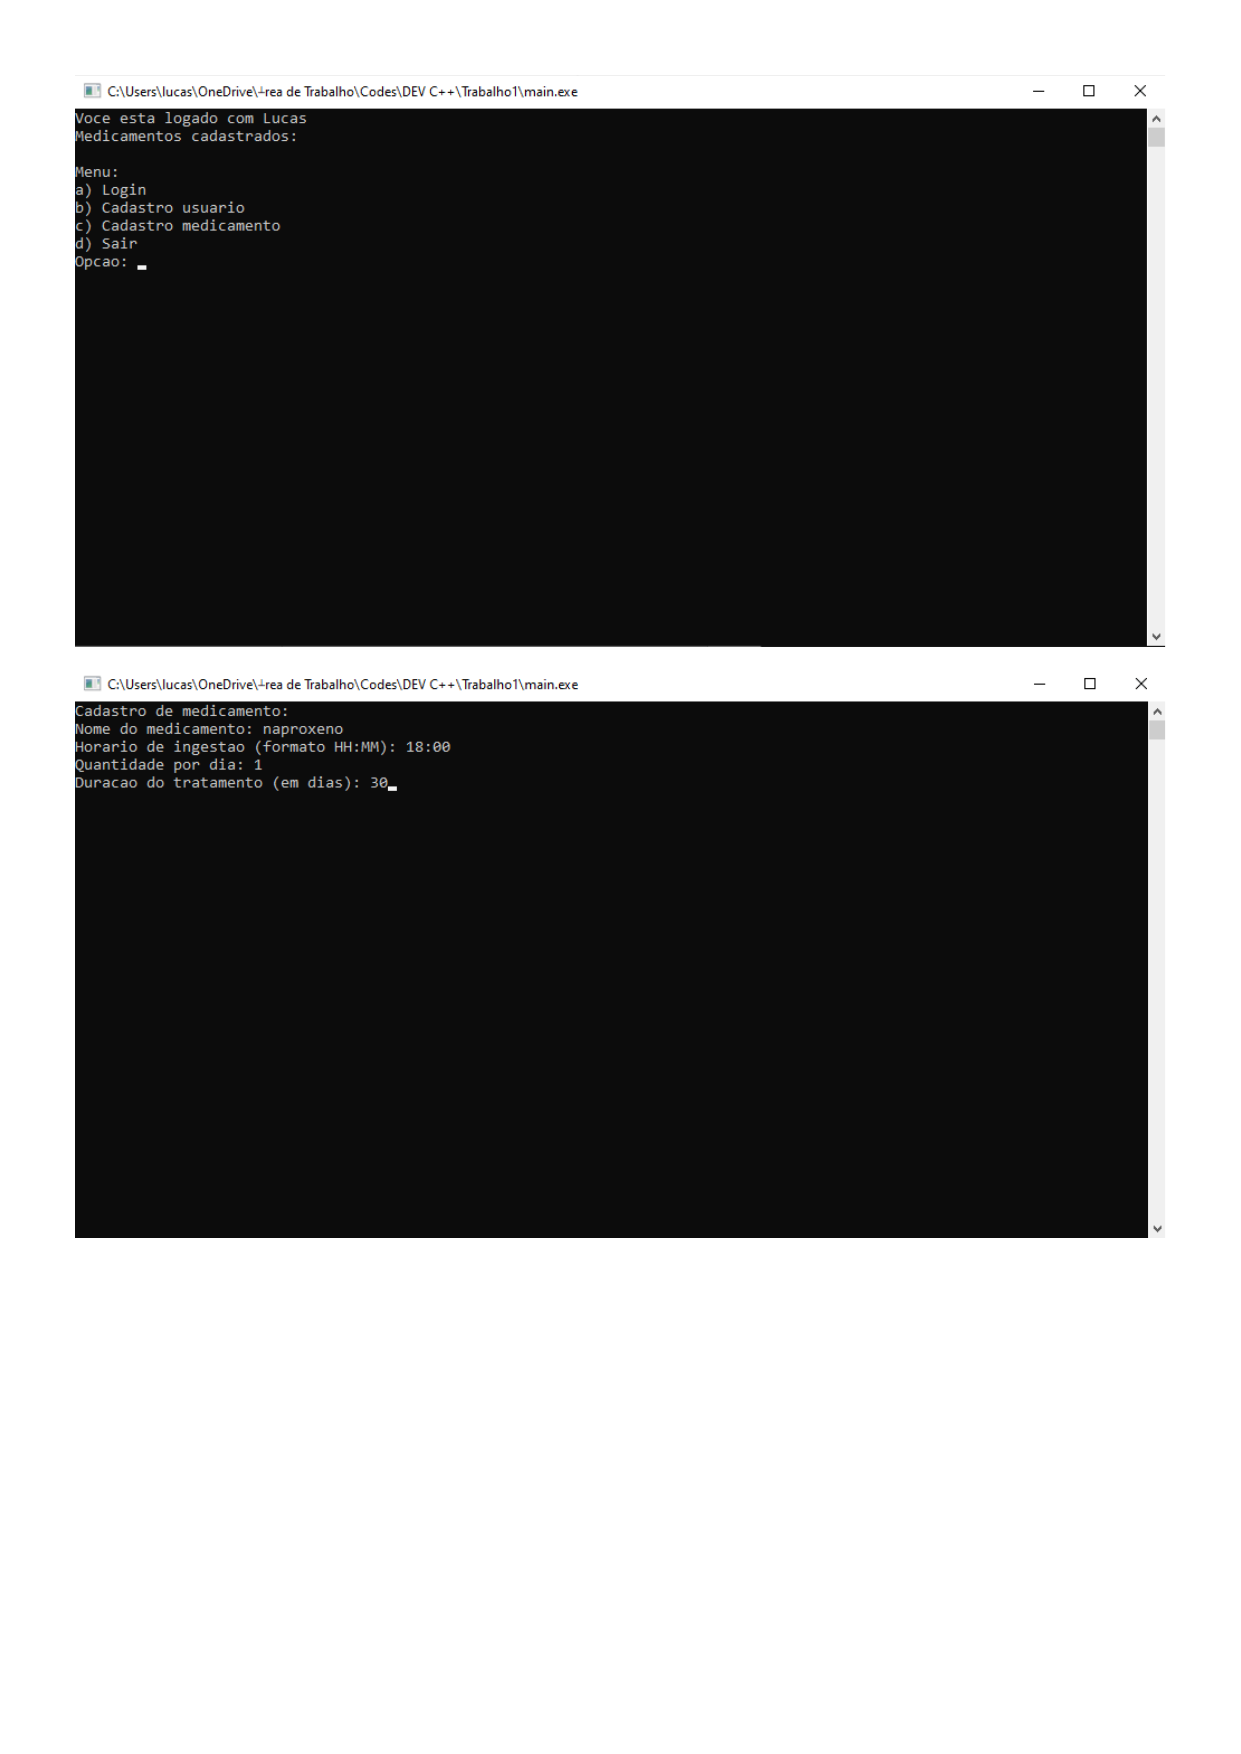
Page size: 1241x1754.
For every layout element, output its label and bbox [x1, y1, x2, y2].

picture [75, 75, 1166, 647]
picture [75, 668, 1166, 1238]
